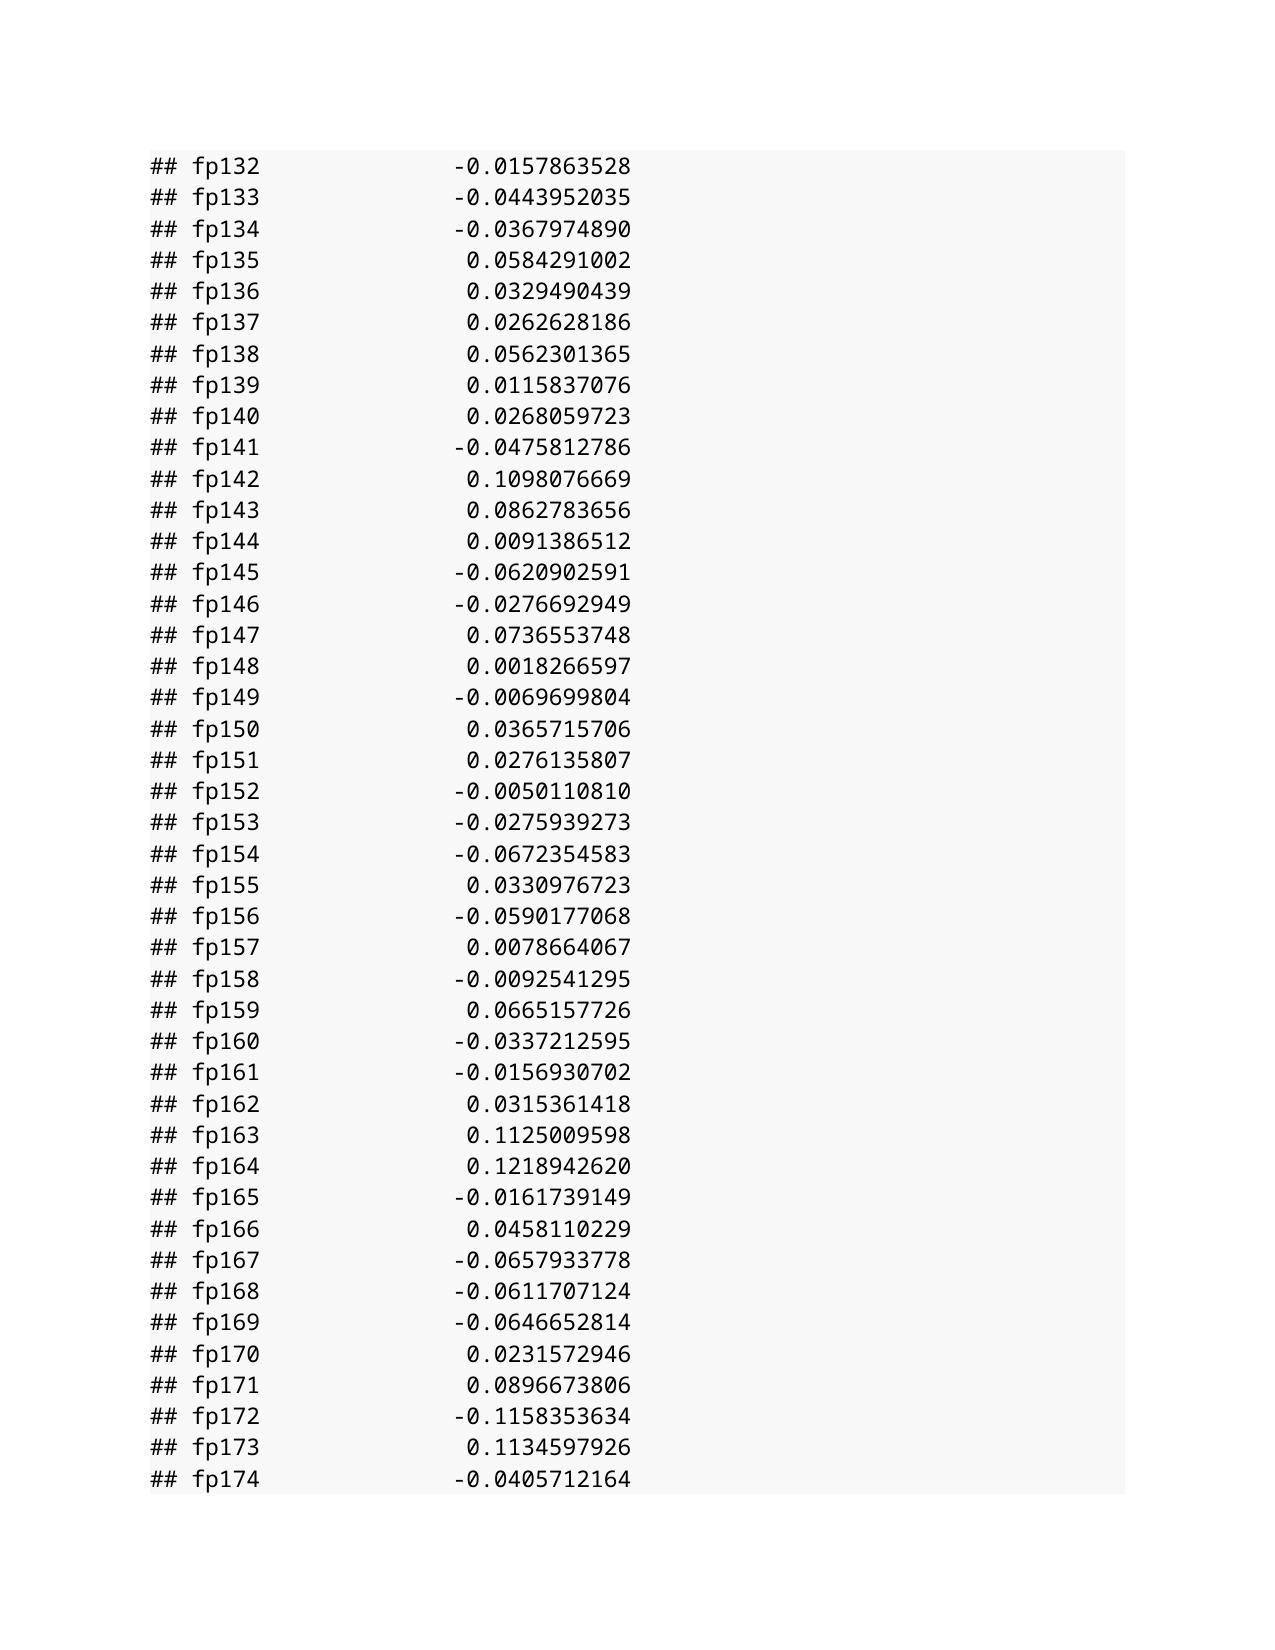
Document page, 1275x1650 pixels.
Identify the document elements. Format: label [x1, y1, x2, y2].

text [150, 150, 1125, 1494]
